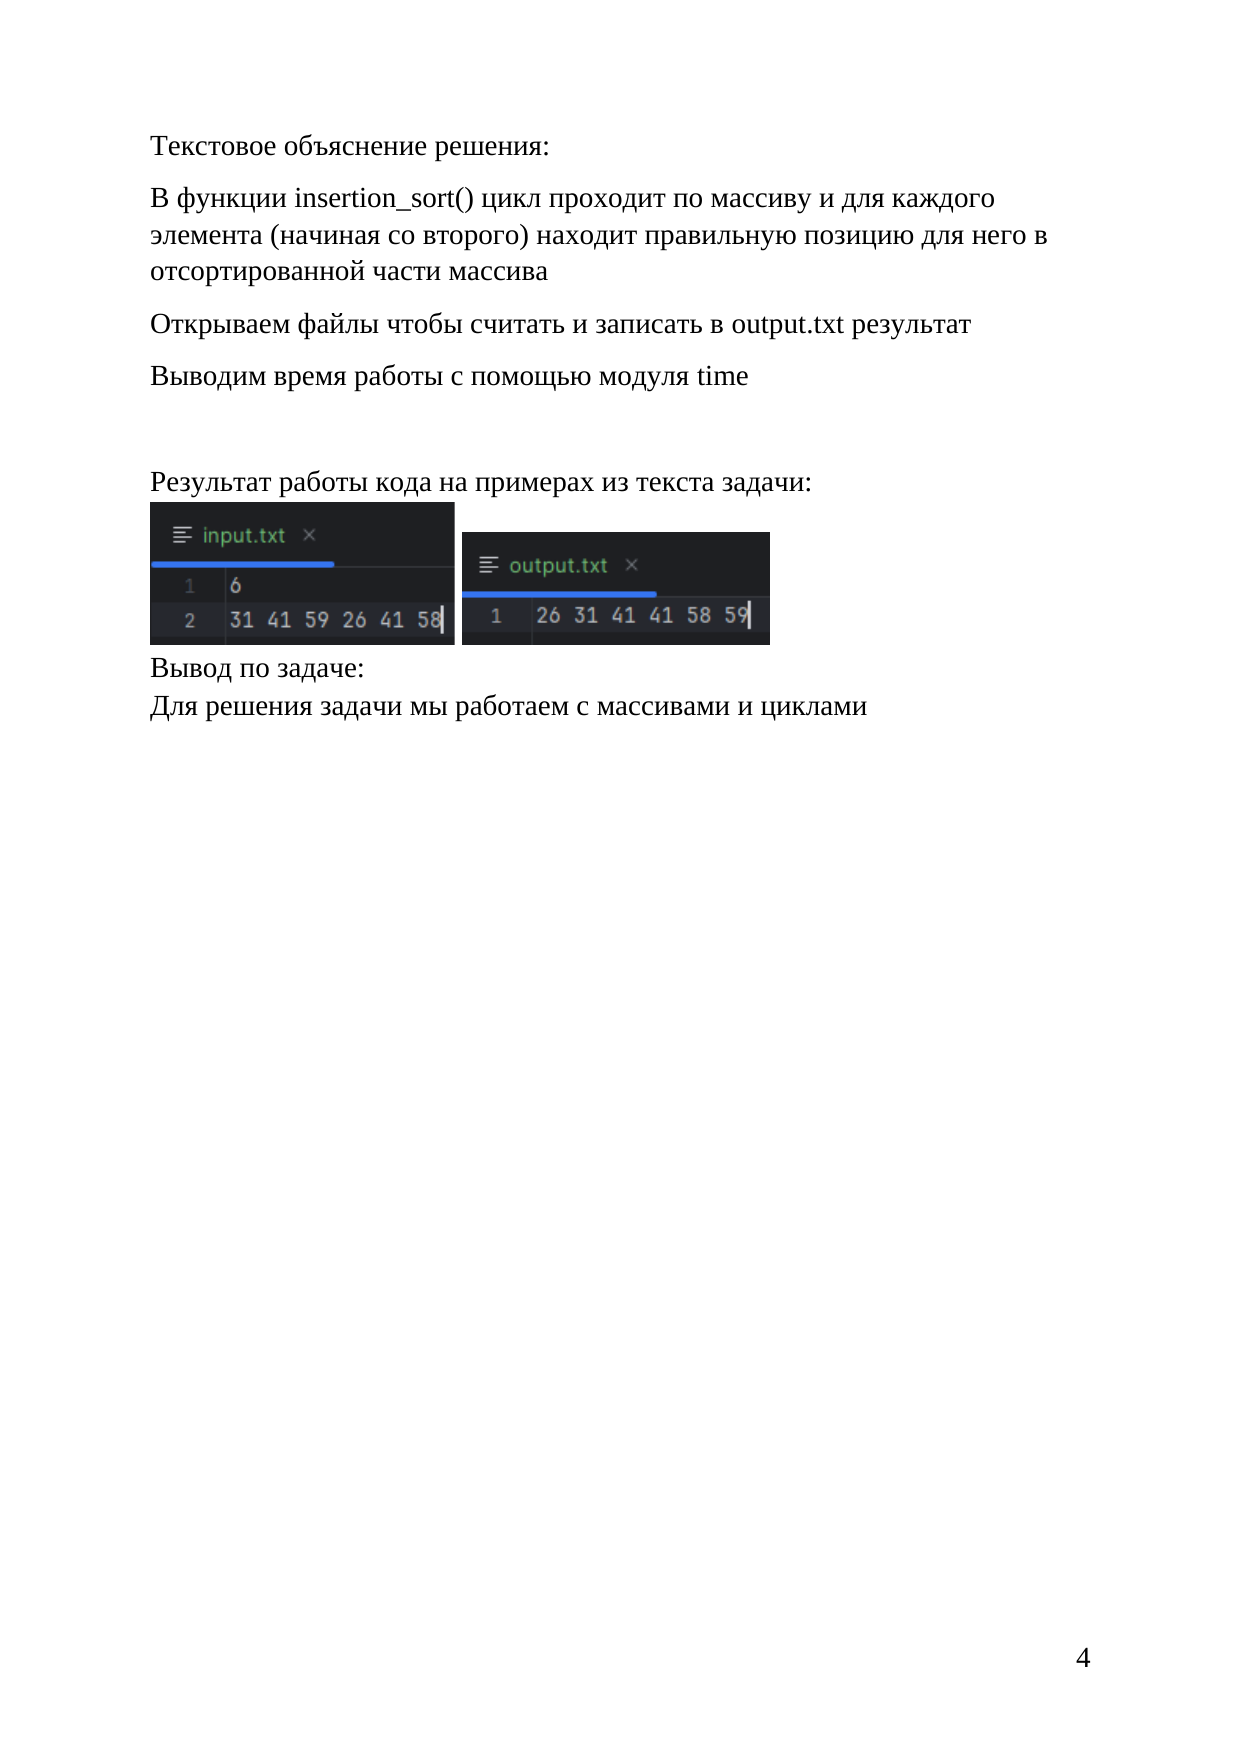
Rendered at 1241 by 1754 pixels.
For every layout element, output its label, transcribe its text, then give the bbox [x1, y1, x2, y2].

text Результат работы кода на примерах из текста задачи: [150, 464, 1090, 498]
text Выводим время работы с помощью модуля time [150, 358, 1090, 392]
picture [150, 502, 455, 645]
picture [462, 532, 770, 645]
text Открываем файлы чтобы считать и записать в output.txt результат [150, 306, 1090, 339]
text Вывод по задаче: [150, 650, 1090, 683]
text В функции insertion_sort() цикл проходит по массиву и для каждого элемента (начиная со второго) находит правильную позицию для него в отсортированной части массива [150, 181, 1090, 286]
text Текстовое объяснение решения: [150, 128, 1090, 161]
text Для решения задачи мы работаем с массивами и циклами [150, 688, 1090, 722]
